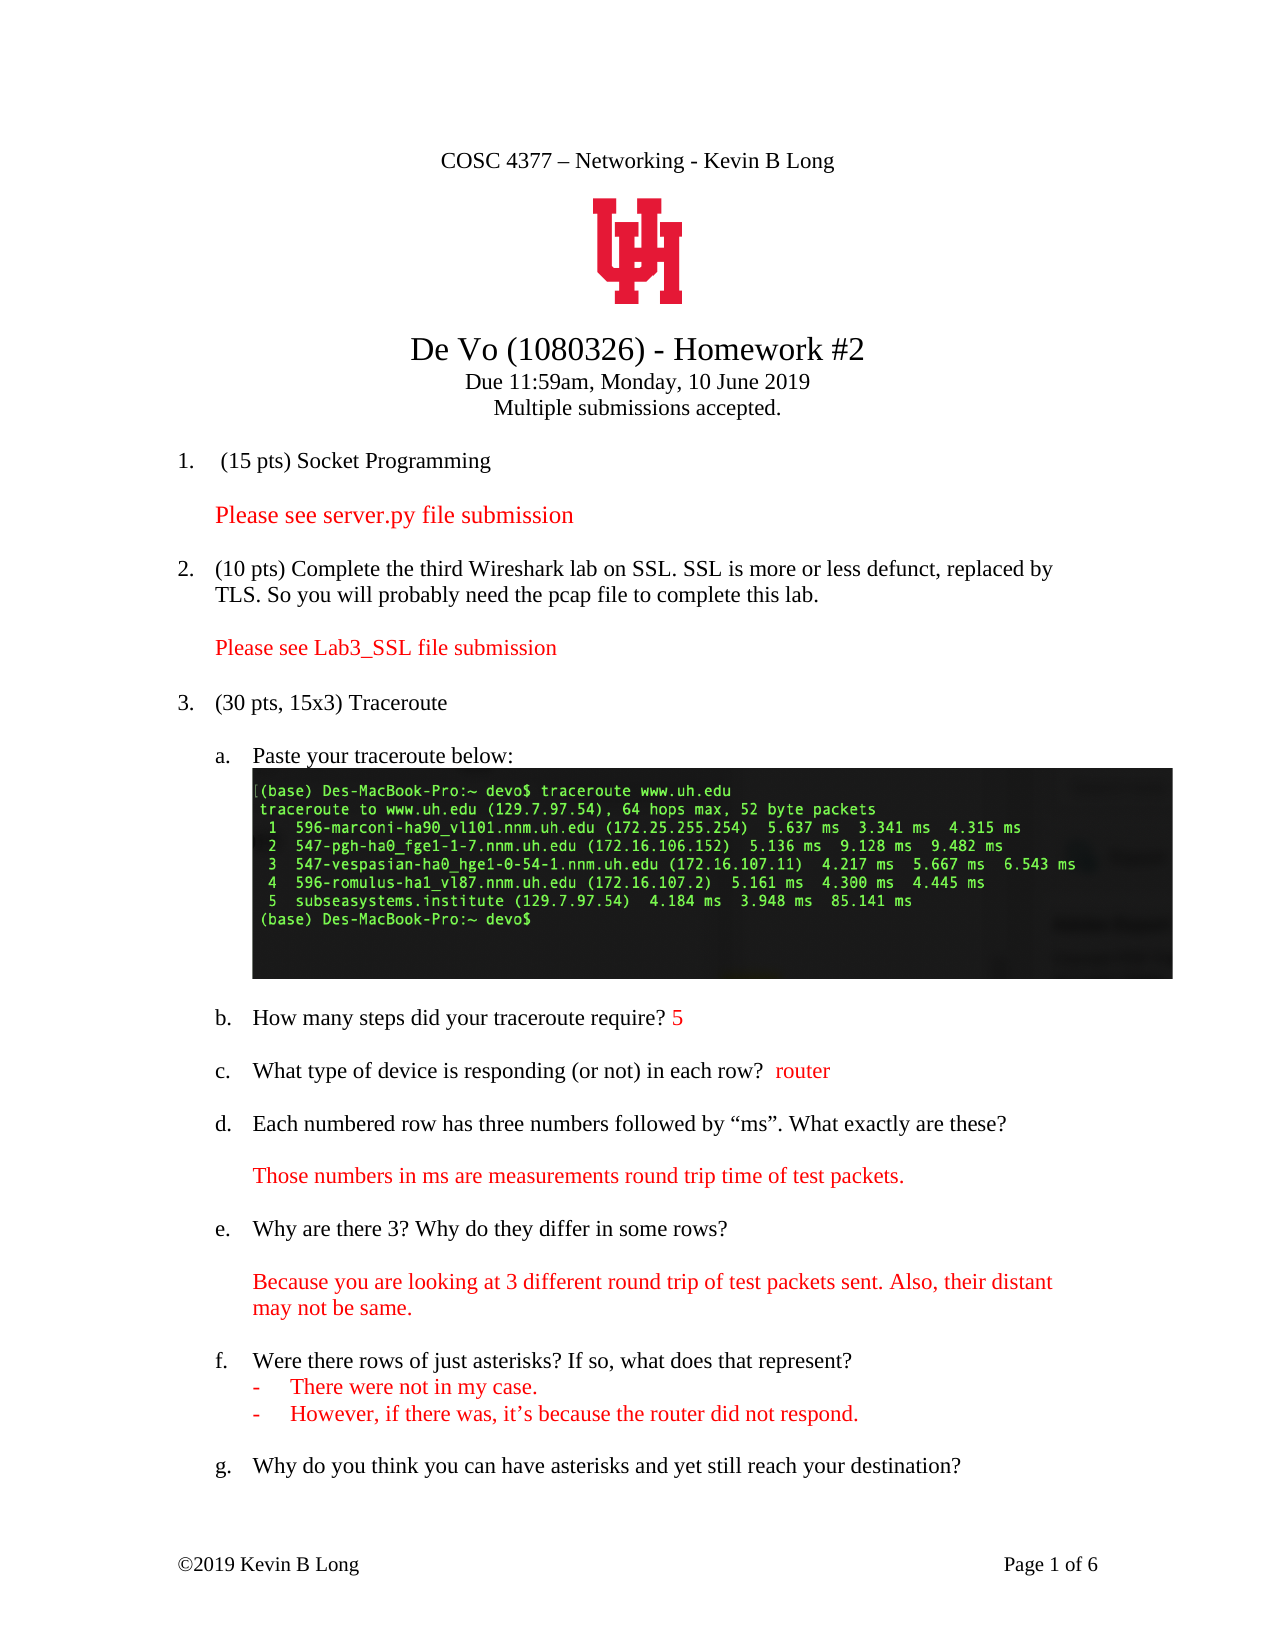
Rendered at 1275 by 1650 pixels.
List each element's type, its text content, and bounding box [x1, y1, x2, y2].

list (15 pts) Socket Programming [177, 447, 1098, 473]
list (30 pts, 15x3) Traceroute [177, 689, 1098, 715]
list Paste your traceroute below: [215, 742, 1098, 768]
text Please see server.py file submission [215, 500, 1098, 528]
list Those numbers in ms are measurements round trip time of test packets. [252, 1163, 1098, 1189]
text Due 11:59am, Monday, 10 June 2019 [177, 368, 1098, 394]
list What type of device is responding (or not) in each row? router [215, 1057, 1098, 1083]
list Why are there 3? Why do they differ in some rows? [215, 1215, 1098, 1242]
list Why do you think you can have asterisks and yet still reach your destination? [215, 1452, 1098, 1479]
list Because you are looking at 3 different round trip of test packets sent. Also, their distant may not be same. [252, 1268, 1098, 1321]
text De Vo (1080326) - Homework #2 [177, 329, 1098, 368]
list Please see Lab3_SSL file submission [215, 634, 1098, 660]
list However, if there was, it’s because the router did not respond. [252, 1400, 1098, 1426]
list How many steps did your traceroute require? 5 [215, 1004, 1098, 1031]
list Were there rows of just asterisks? If so, what does that represent? [215, 1347, 1098, 1373]
picture [252, 768, 1173, 979]
list Each numbered row has three numbers followed by “ms”. What exactly are these? [215, 1110, 1098, 1136]
list (10 pts) Complete the third Wireshark lab on SSL. SSL is more or less defunct, replaced by TLS. So you will probably need the pcap file to complete this lab. [177, 555, 1098, 607]
list There were not in my case. [252, 1373, 1098, 1400]
text COSC 4377 – Networking - Kevin B Long [177, 148, 1098, 174]
text Multiple submissions accepted. [177, 394, 1098, 421]
